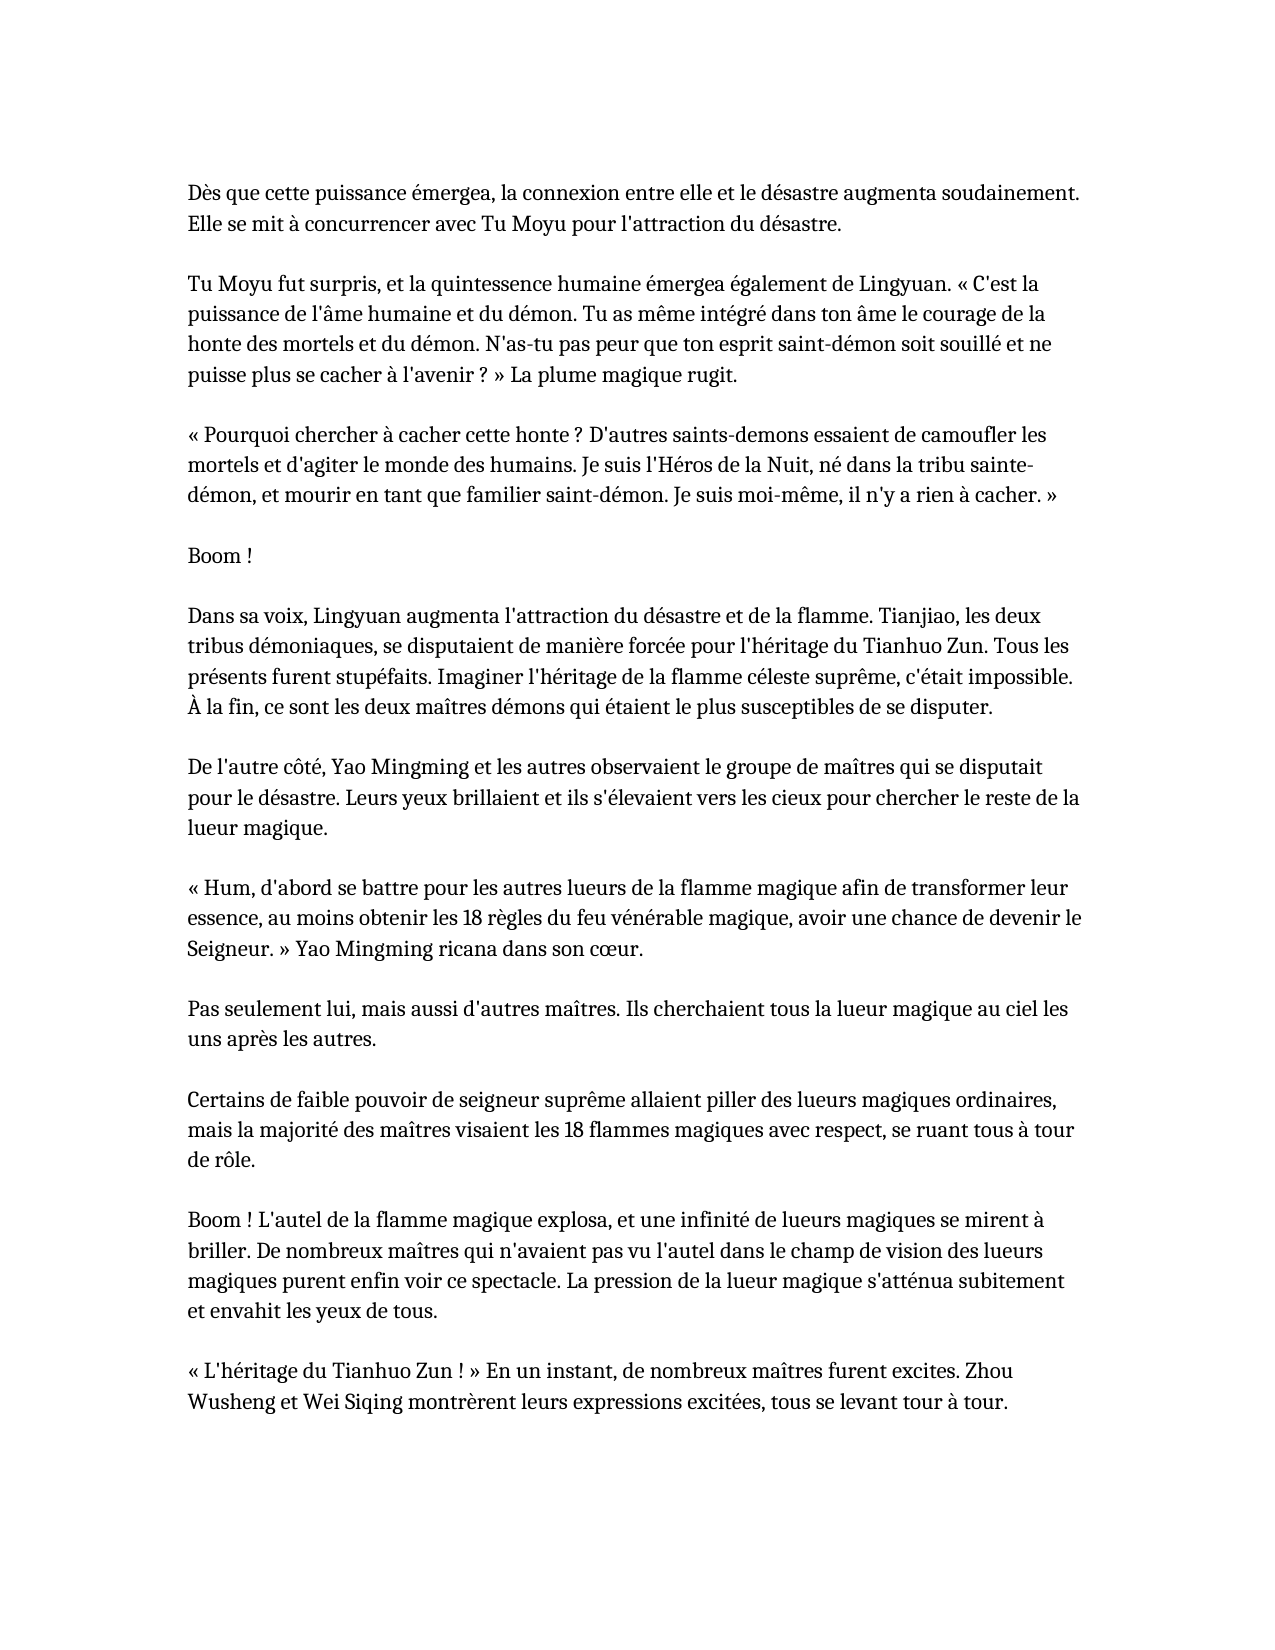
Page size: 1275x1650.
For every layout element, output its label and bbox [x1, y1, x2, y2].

text [187, 150, 1087, 1415]
